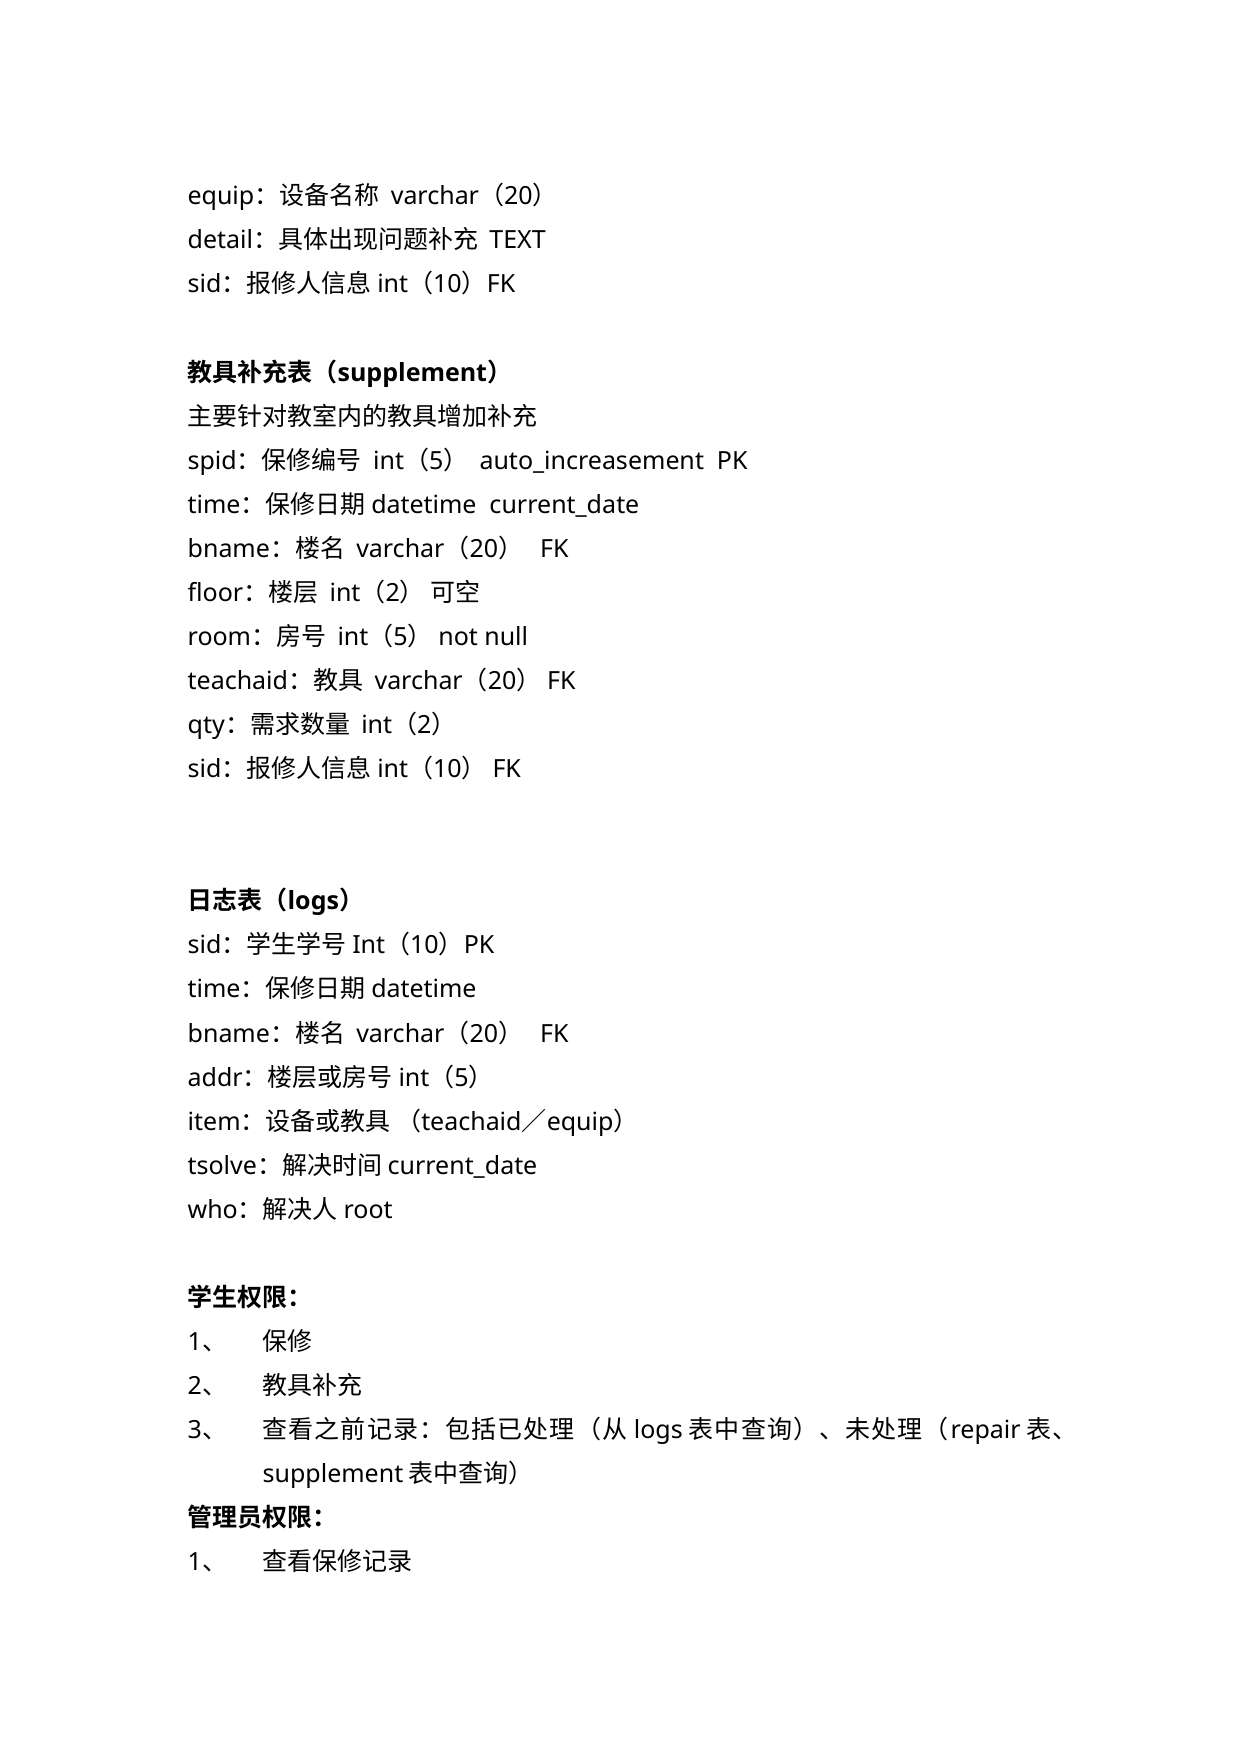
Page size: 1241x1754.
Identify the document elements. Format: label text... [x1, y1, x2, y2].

text addr：楼层或房号 int（5） [187, 1053, 1053, 1097]
text item：设备或教具 （teachaid／equip） [187, 1097, 1053, 1141]
text spid：保修编号 int（5） auto_increasement PK [187, 436, 1053, 480]
text tsolve：解决时间 current_date [187, 1141, 1053, 1185]
text 日志表（logs） [187, 877, 1053, 921]
text 主要针对教室内的教具增加补充 [187, 392, 1053, 436]
list 查看之前记录：包括已处理（从logs表中查询）、未处理（repair表、supplement表中查询） [187, 1406, 1053, 1494]
list 教具补充 [187, 1362, 1053, 1406]
text detail：具体出现问题补充 TEXT [187, 216, 1053, 260]
text sid：学生学号 Int（10）PK [187, 921, 1053, 965]
text sid：报修人信息 int（10） FK [187, 745, 1053, 789]
list 查看保修记录 [187, 1538, 1053, 1582]
text teachaid：教具 varchar（20） FK qty：需求数量 int（2） [187, 657, 1053, 745]
text who：解决人 root [187, 1185, 1053, 1229]
text time：保修日期 datetime [187, 965, 1053, 1009]
text room：房号 int（5） not null [187, 613, 1053, 657]
text 学生权限： [187, 1273, 1053, 1318]
text sid：报修人信息 int（10）FK [187, 260, 1053, 304]
text bname：楼名 varchar（20） FK [187, 1009, 1053, 1053]
text bname：楼名 varchar（20） FK [187, 524, 1053, 568]
list 保修 [187, 1318, 1053, 1362]
text 教具补充表（supplement） [187, 348, 1053, 392]
text equip：设备名称 varchar（20） [187, 172, 1053, 216]
text 管理员权限： [187, 1494, 1053, 1538]
text floor：楼层 int（2） 可空 [187, 568, 1053, 613]
text time：保修日期 datetime current_date [187, 480, 1053, 524]
